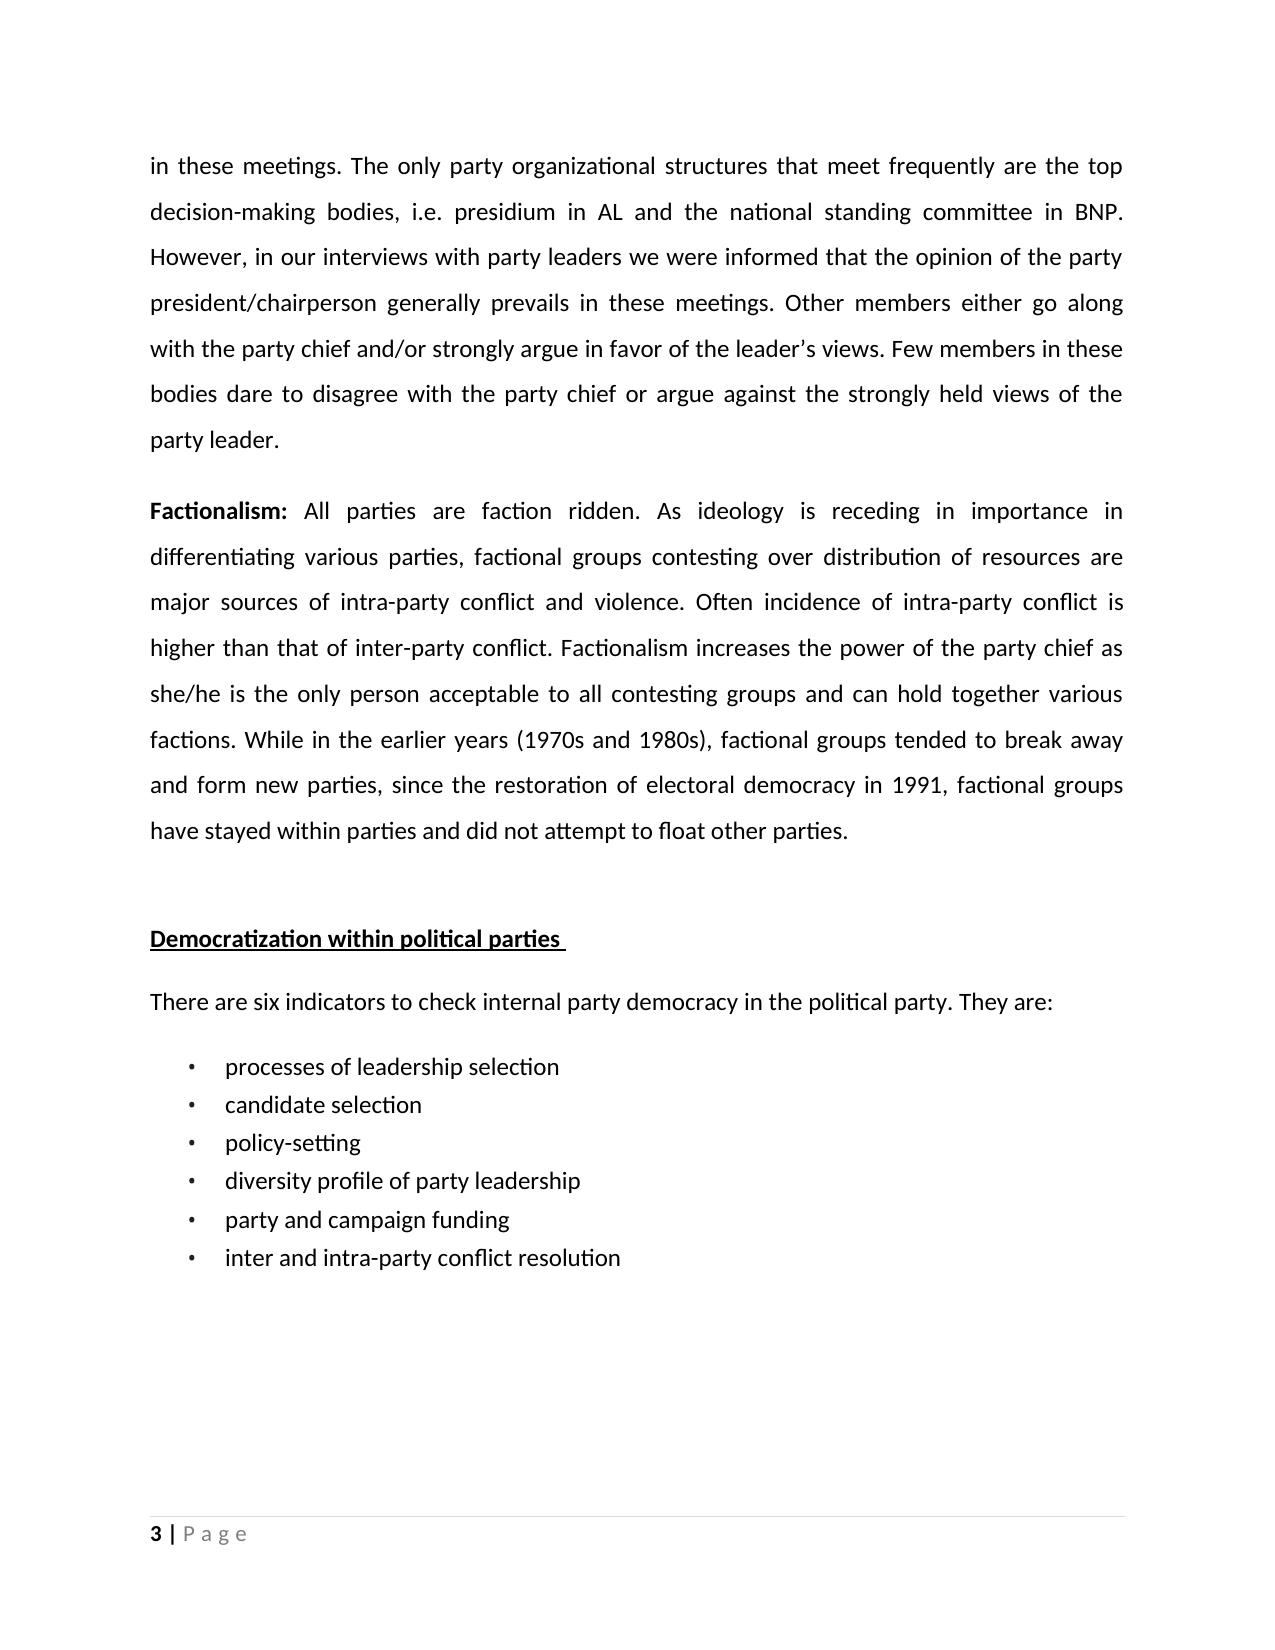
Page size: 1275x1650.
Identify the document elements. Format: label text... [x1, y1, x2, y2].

subtitle Factionalism: All parties are faction ridden. As ideology is receding in importance in differentiating various parties, factional groups contesting over distribution of resources are major sources of intra-party conflict and violence. Often incidence of intra-party conflict is higher than that of inter-party conflict. Factionalism increases the power of the party chief as she/he is the only person acceptable to all contesting groups and can hold together various factions. While in the earlier years (1970s and 1980s), factional groups tended to break away and form new parties, since the restoration of electoral democracy in 1991, factional groups have stayed within parties and did not attempt to float other parties. [150, 495, 1125, 846]
list inter and intra-party conflict resolution [187, 1242, 1125, 1273]
list policy-setting [187, 1127, 1125, 1158]
list party and campaign funding [187, 1204, 1125, 1235]
text There are six indicators to check internal party democracy in the political party. They are: [150, 986, 1109, 1016]
list processes of leadership selection [187, 1050, 1125, 1082]
list candidate selection [187, 1089, 1125, 1120]
text Democratization within political parties [150, 923, 1125, 954]
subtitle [150, 150, 1125, 455]
list diversity profile of party leadership [187, 1165, 1125, 1197]
